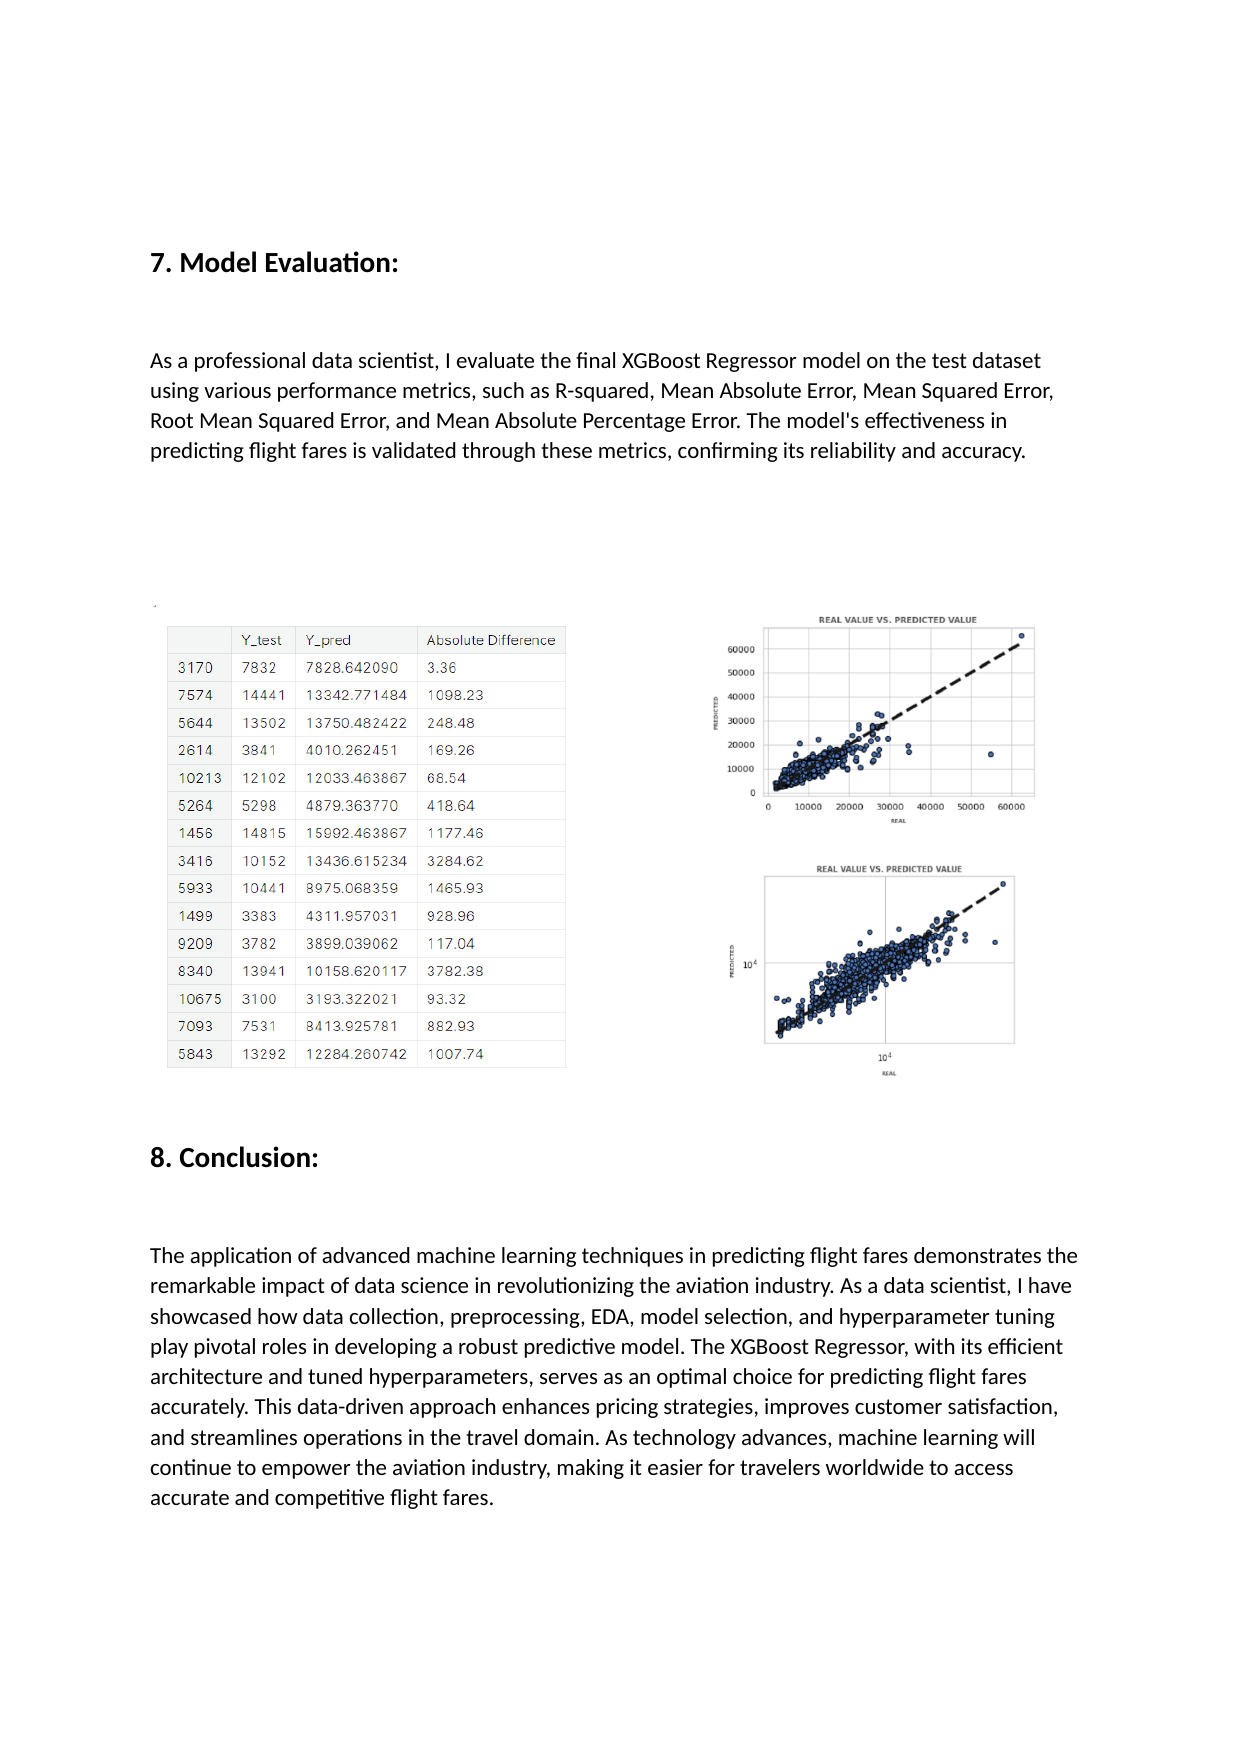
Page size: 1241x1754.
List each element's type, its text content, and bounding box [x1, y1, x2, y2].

picture [150, 605, 623, 1099]
picture [698, 603, 1091, 840]
text 8. Conclusion: [150, 1139, 1090, 1175]
text As a professional data scientist, I evaluate the final XGBoost Regressor model on the test dataset using various performance metrics, such as R-squared, Mean Absolute Error, Mean Squared Error, Root Mean Squared Error, and Mean Absolute Percentage Error. The model's effectiveness in predicting flight fares is validated through these metrics, confirming its reliability and accuracy. [150, 346, 1090, 464]
text 7. Model Evaluation: [150, 244, 1090, 279]
picture [693, 856, 1091, 1100]
text The application of advanced machine learning techniques in predicting flight fares demonstrates the remarkable impact of data science in revolutionizing the aviation industry. As a data scientist, I have showcased how data collection, preprocessing, EDA, model selection, and hyperparameter tuning play pivotal roles in developing a robust predictive model. The XGBoost Regressor, with its efficient architecture and tuned hyperparameters, serves as an optimal choice for predicting flight fares accurately. This data-driven approach enhances pricing strategies, improves customer satisfaction, and streamlines operations in the travel domain. As technology advances, machine learning will continue to empower the aviation industry, making it easier for travelers worldwide to access accurate and competitive flight fares. [150, 1241, 1090, 1511]
